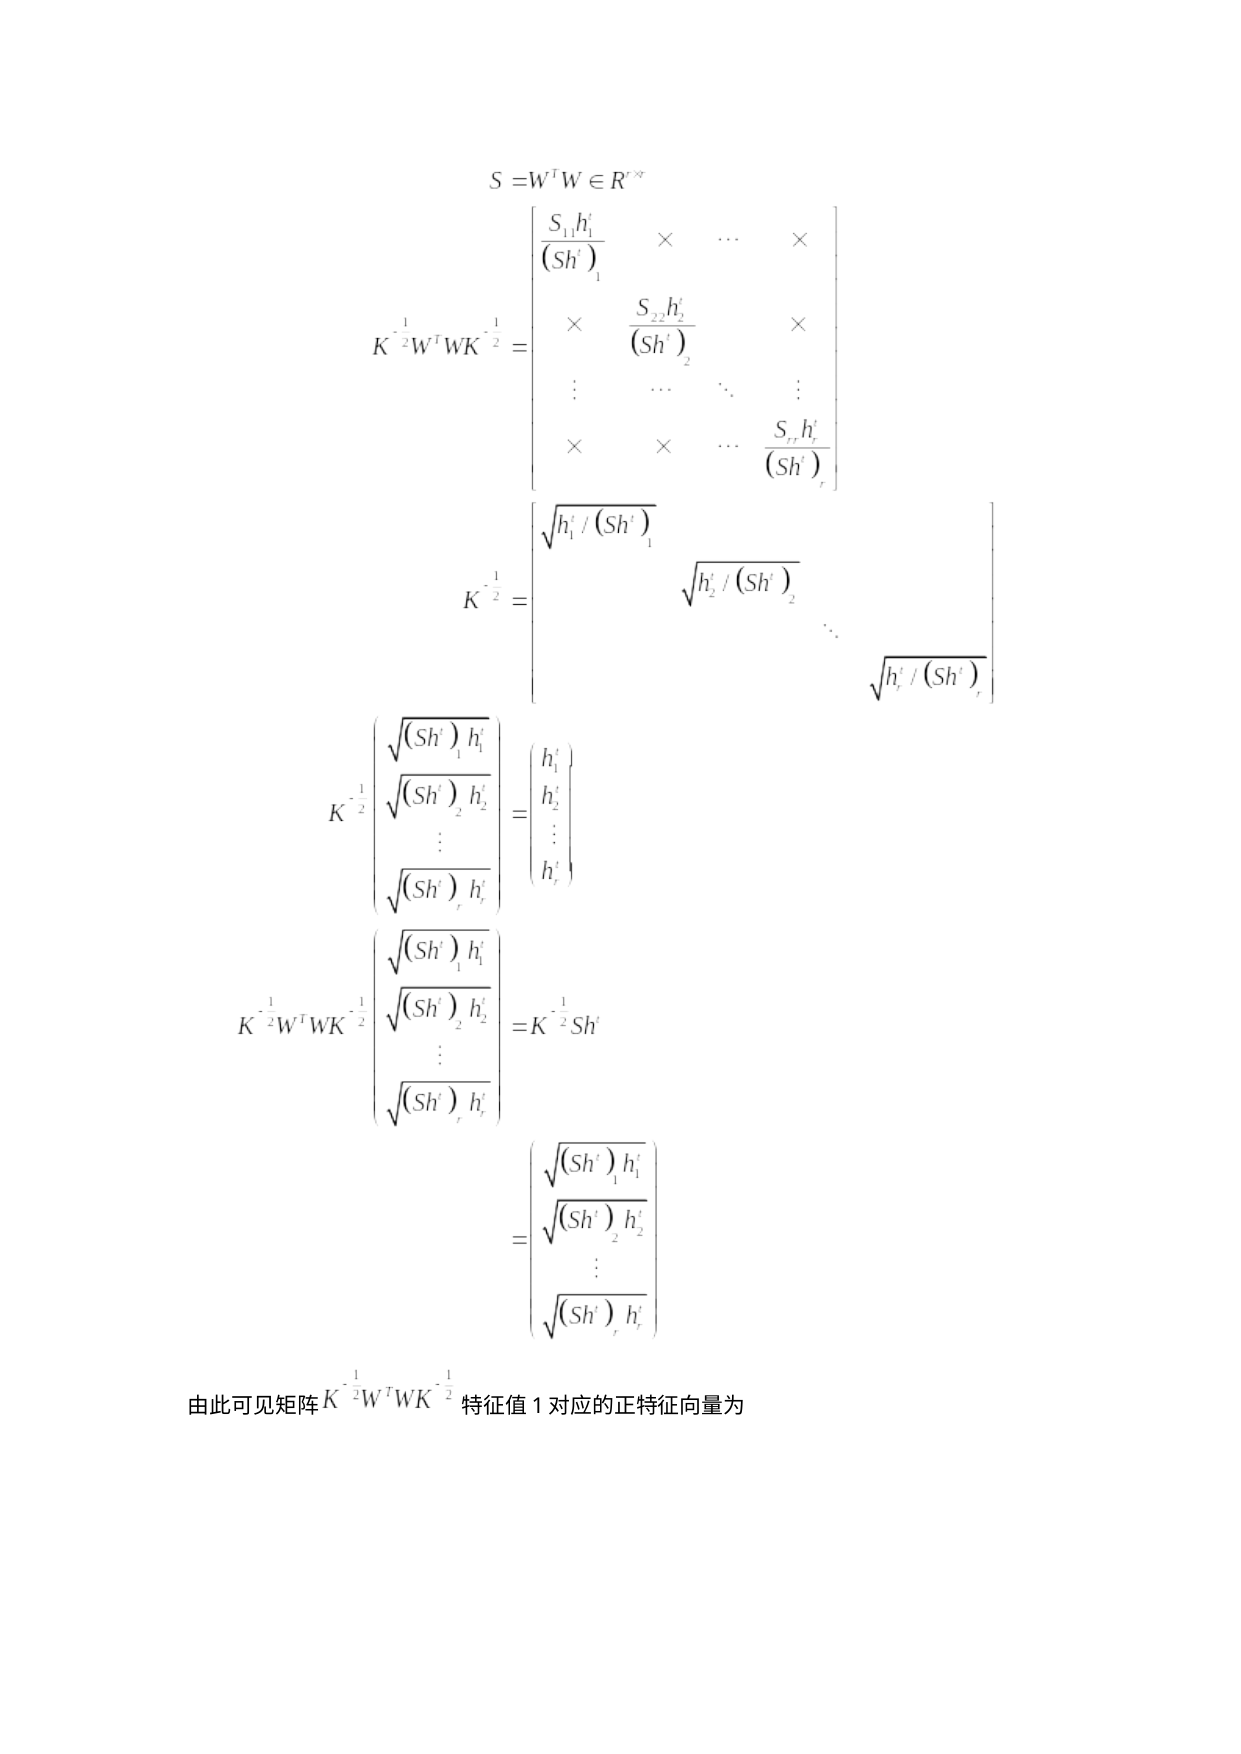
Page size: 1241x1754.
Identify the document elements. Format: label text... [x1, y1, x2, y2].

text 由此可见矩阵 特征值1对应的正特征向量为 [187, 1364, 1053, 1429]
